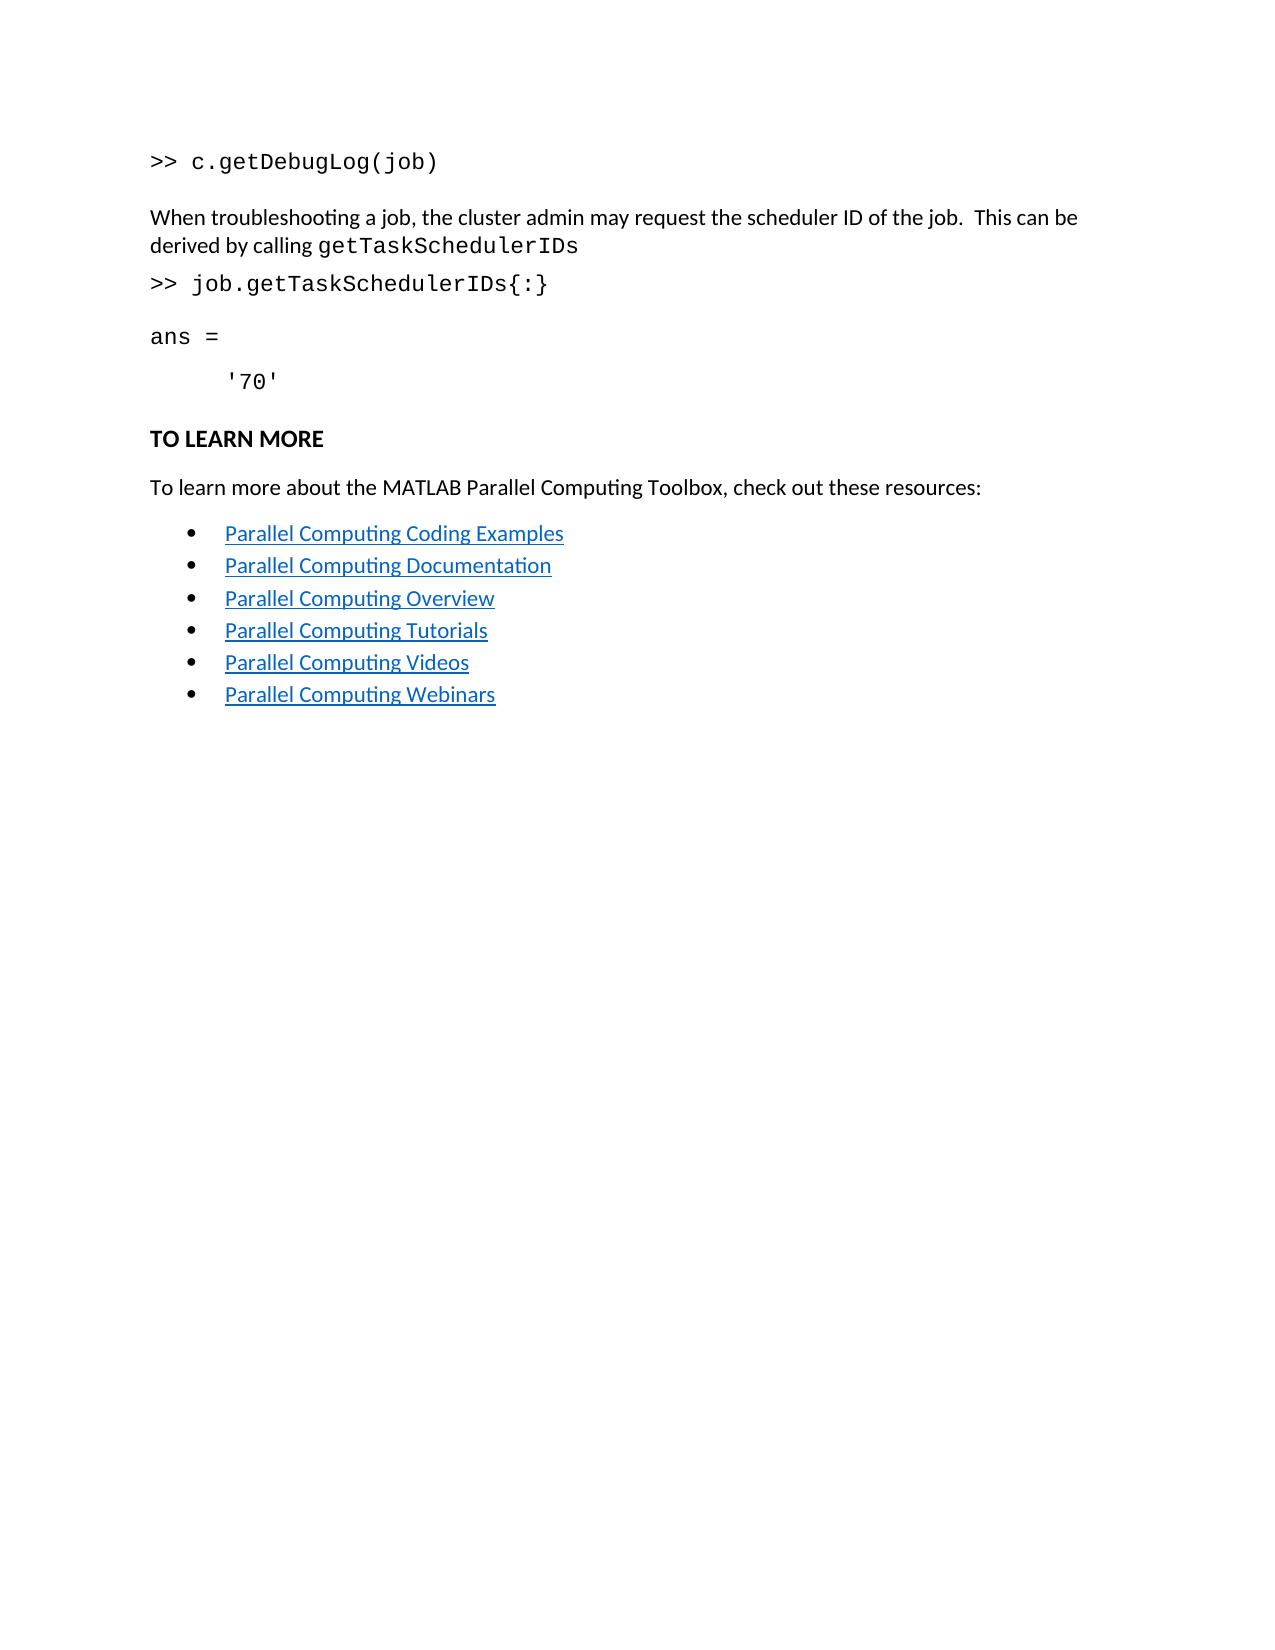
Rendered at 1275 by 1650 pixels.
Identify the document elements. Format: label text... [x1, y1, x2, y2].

text When troubleshooting a job, the cluster admin may request the scheduler ID of the job. This can be derived by calling getTaskSchedulerIDs [150, 203, 1125, 260]
list Parallel Computing Coding Examples [187, 519, 1125, 547]
list Parallel Computing Documentation [187, 552, 1125, 580]
list Parallel Computing Webinars [187, 680, 1125, 708]
list Parallel Computing Videos [187, 648, 1125, 676]
text >> c.getDebugLog(job) [150, 150, 1125, 176]
text TO LEARN MORE [150, 423, 1125, 453]
list Parallel Computing Overview [187, 584, 1125, 612]
list Parallel Computing Tutorials [187, 616, 1125, 644]
text >> job.getTaskSchedulerIDs{:} [150, 273, 1125, 298]
text ans = [150, 326, 1125, 351]
text To learn more about the MATLAB Parallel Computing Toolbox, check out these resources: [150, 473, 1125, 501]
text '70' [150, 370, 1125, 396]
